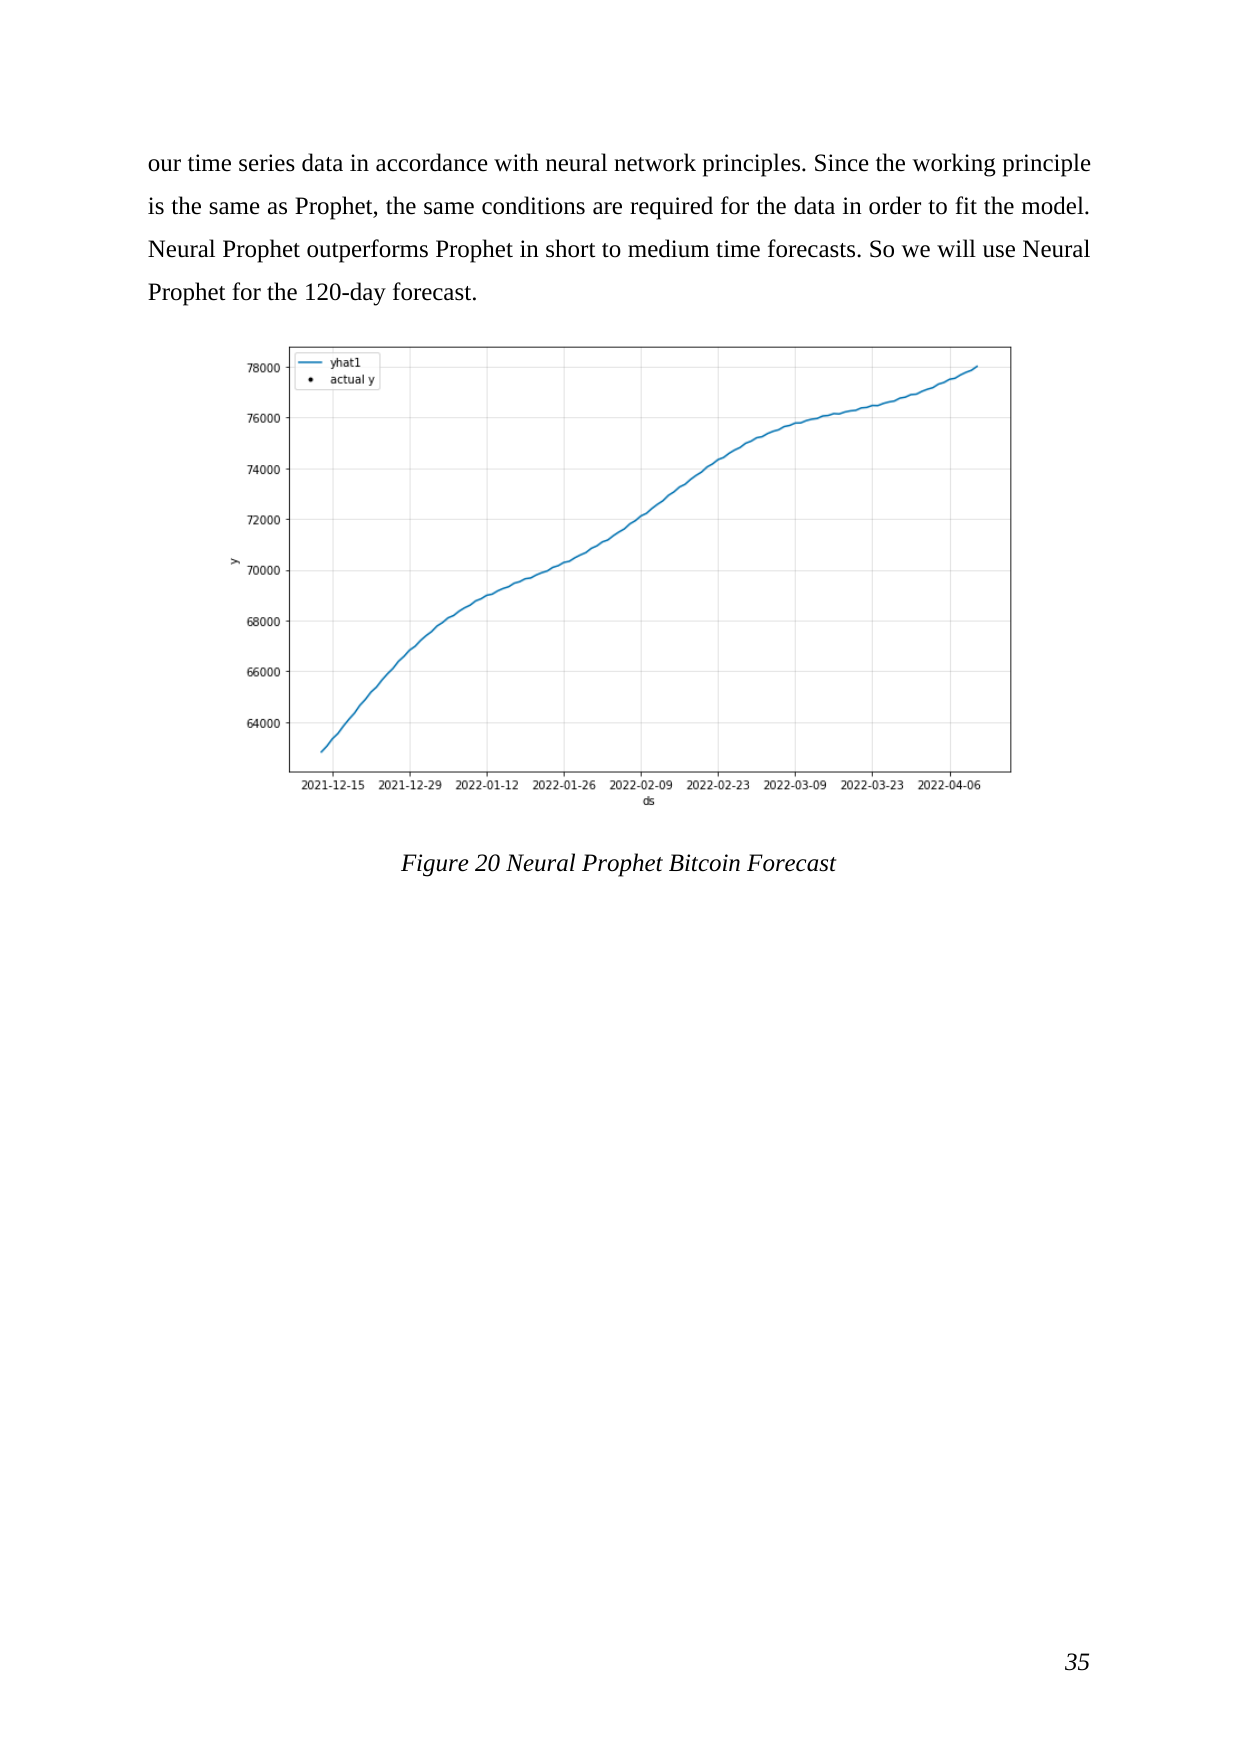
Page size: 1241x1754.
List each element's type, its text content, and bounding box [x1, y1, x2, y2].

table_cell Figure 20 Neural Prophet Bitcoin Forecast [148, 849, 1091, 912]
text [148, 148, 1092, 306]
picture [222, 341, 1017, 814]
table_header [148, 341, 1091, 848]
